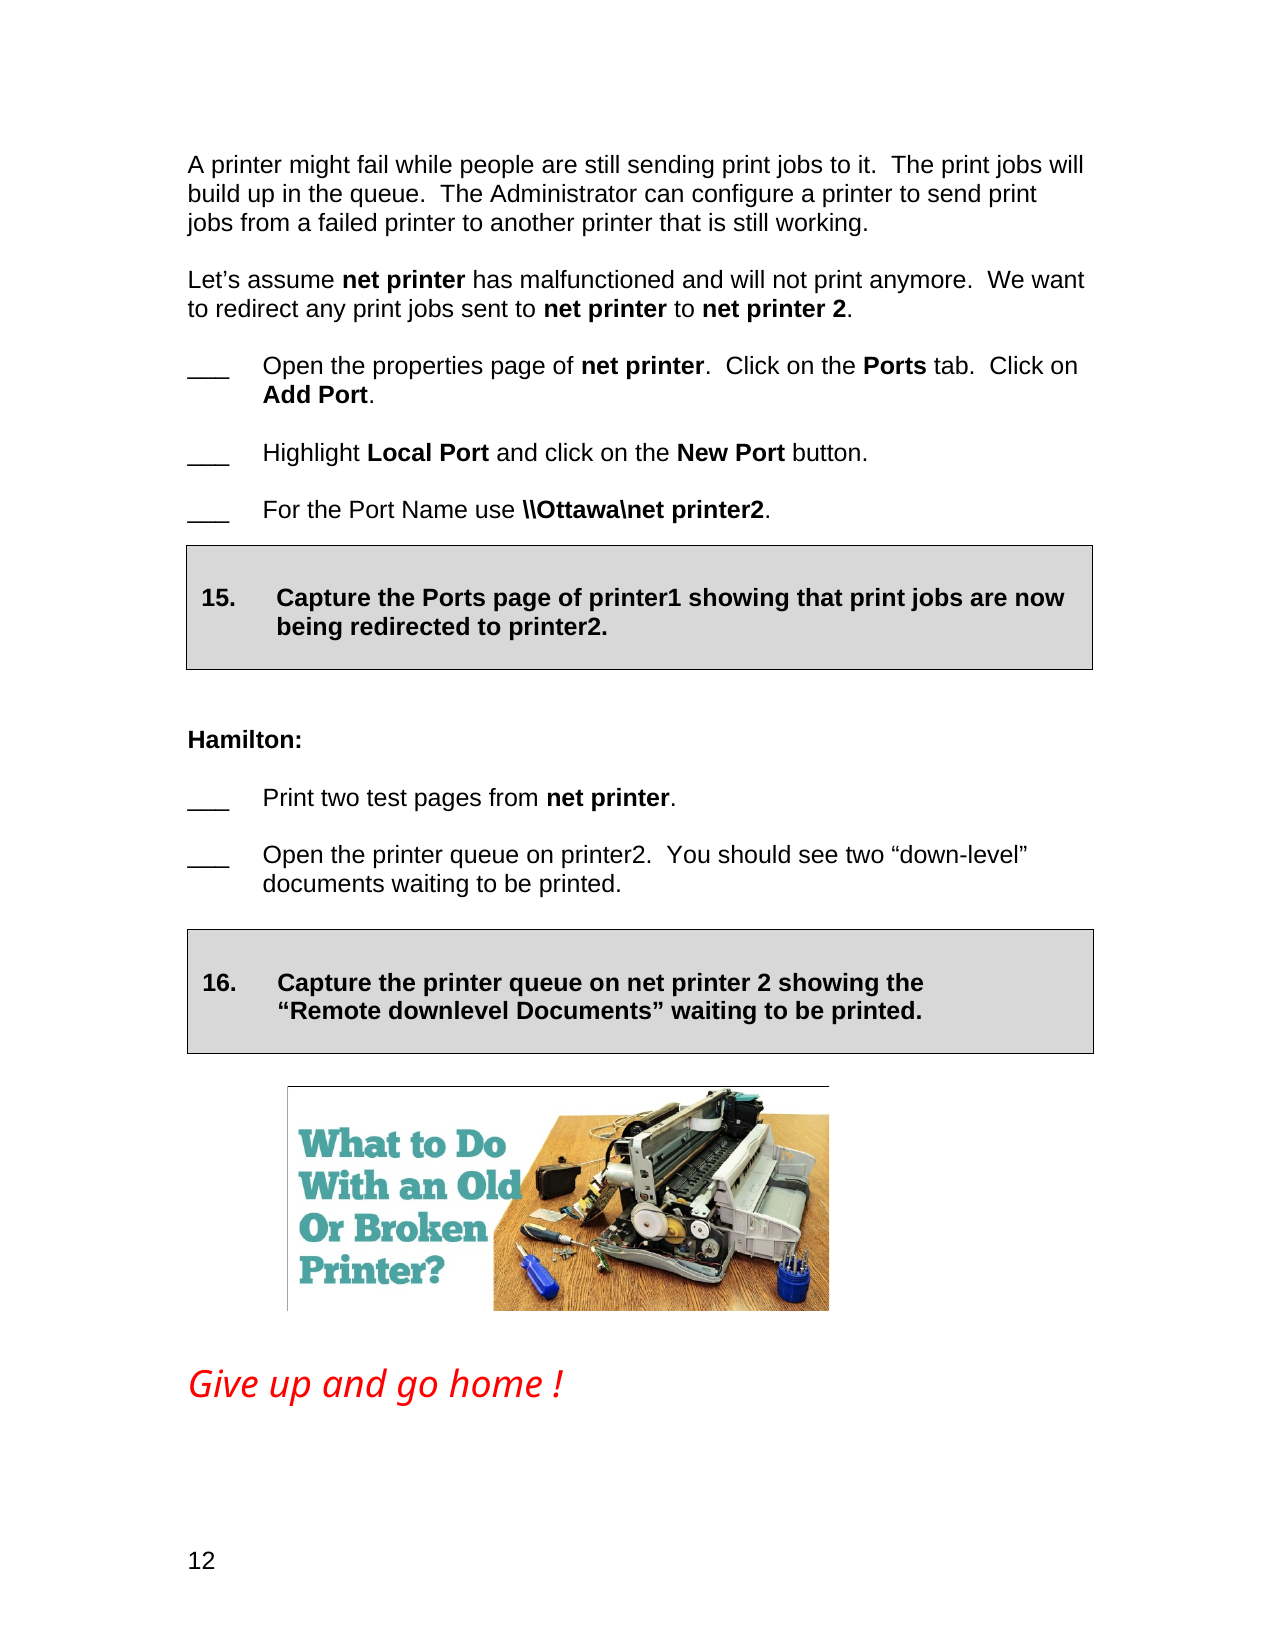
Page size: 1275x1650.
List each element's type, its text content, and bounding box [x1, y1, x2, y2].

text jobs from a failed printer to another printer that is still working. [187, 207, 1087, 236]
text ___ Print two test pages from net printer. [187, 782, 1087, 811]
text ___ Open the printer queue on printer2. You should see two “down-level” documents waiting to be printed. [187, 840, 1087, 897]
text ___ Highlight Local Port and click on the New Port button. [187, 437, 1087, 466]
text to redirect any print jobs sent to net printer to net printer 2. [187, 294, 1087, 322]
picture [287, 1086, 830, 1311]
text ___ For the Port Name use \\Ottawa\net printer2. [187, 495, 1087, 524]
text Let’s assume net printer has malfunctioned and will not print anymore. We want [187, 265, 1087, 294]
text Give up and go home ! [187, 1357, 1087, 1408]
text build up in the queue. The Administrator can configure a printer to send print [187, 179, 1087, 207]
text A printer might fail while people are still sending print jobs to it. The print jobs will [187, 150, 1087, 179]
text ___ Open the properties page of net printer. Click on the Ports tab. Click on Add Port. [187, 351, 1087, 409]
text Hamilton: [187, 725, 1087, 754]
